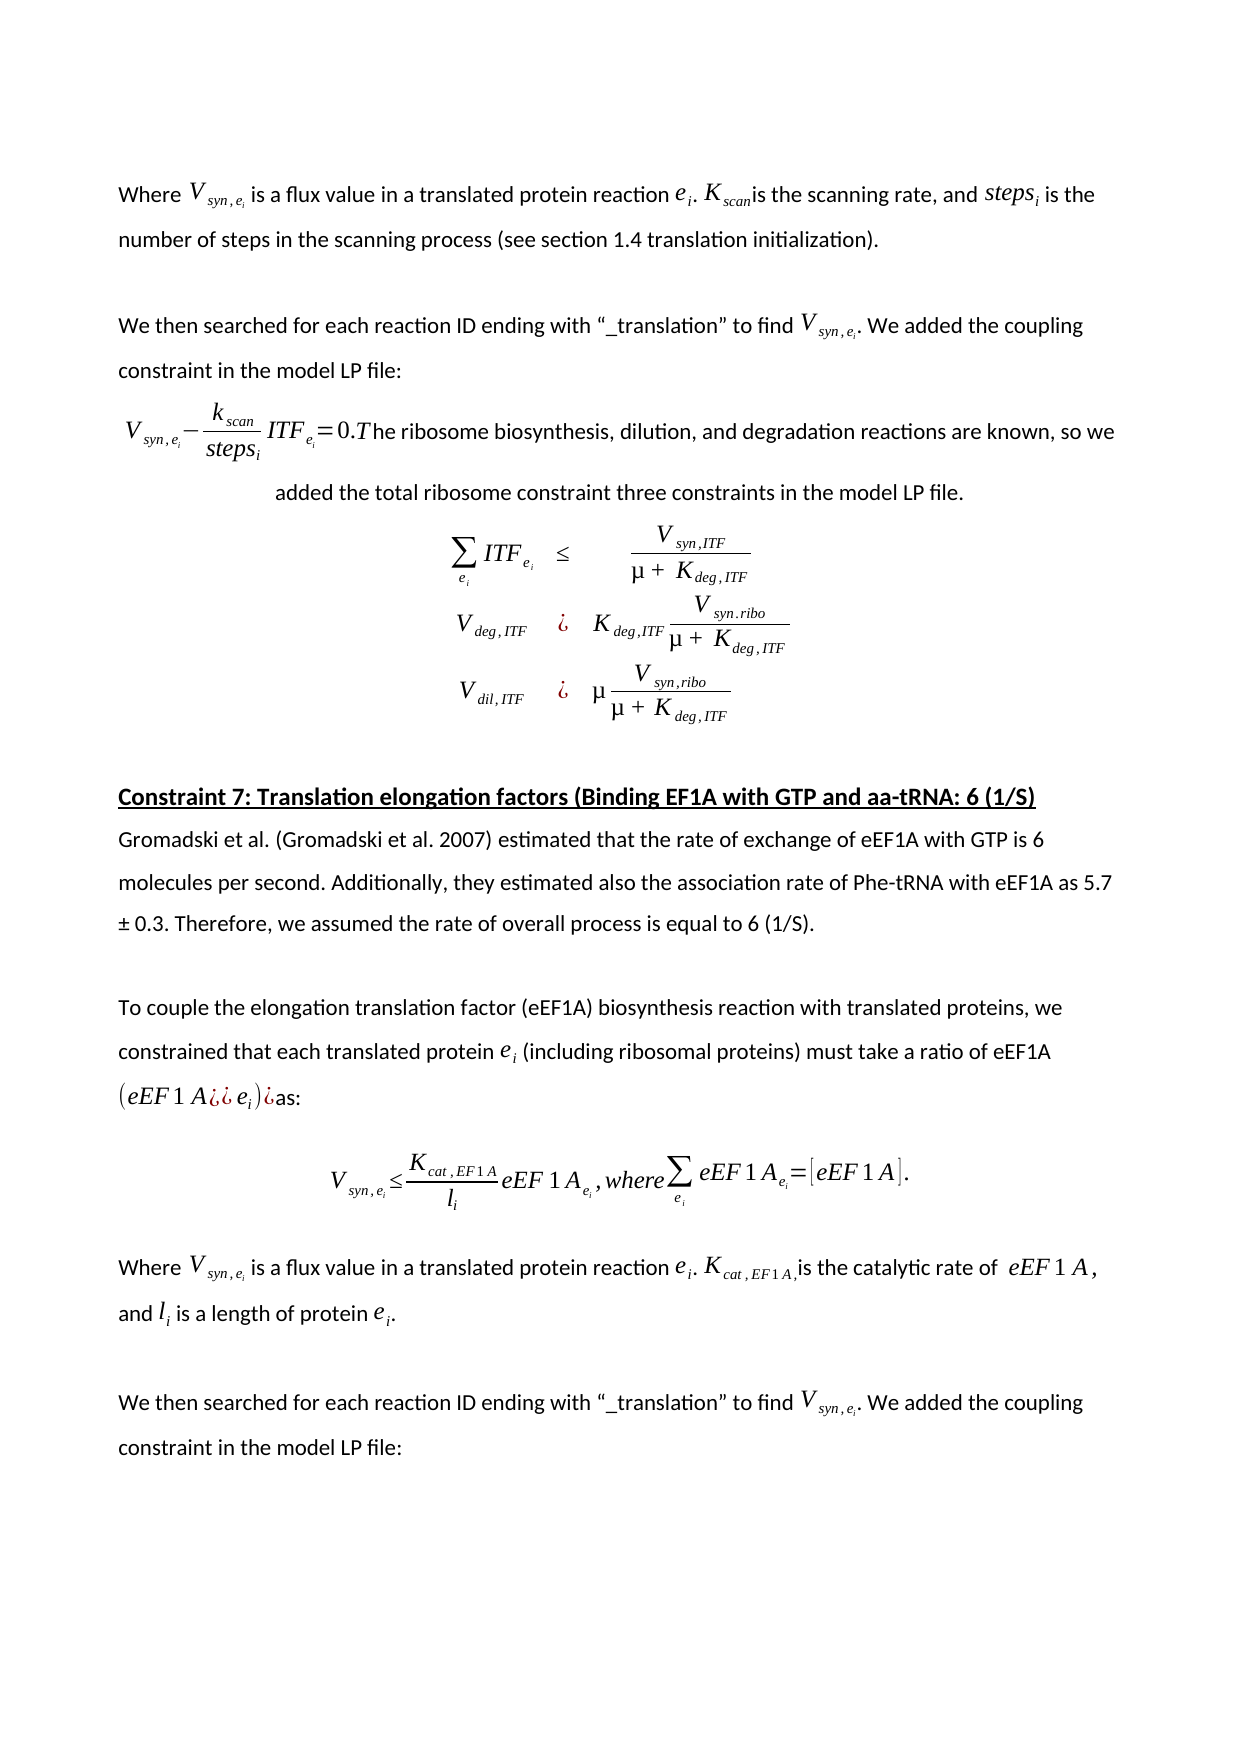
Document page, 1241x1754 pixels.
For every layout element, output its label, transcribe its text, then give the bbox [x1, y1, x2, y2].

list Where is a flux value in a translated protein reaction . is the catalytic rate of and is a length of protein . We then searched for each reaction ID ending with “_translation” to find . We added the coupling constraint in the model LP file: [118, 1250, 1122, 1461]
list Where is a flux value in a translated protein reaction . is the scanning rate, and is the number of steps in the scanning process (see section 1.4 translation initialization). We then searched for each reaction ID ending with “_translation” to find . We added the coupling constraint in the model LP file: [118, 177, 1122, 384]
list Constraint 7: Translation elongation factors (Binding EF1A with GTP and aa-tRNA: 6 (1/S) Gromadski et al. (Gromadski et al. 2007) estimated that the rate of exchange of eEF1A with GTP is 6 molecules per second. Additionally, they estimated also the association rate of Phe-tRNA with eEF1A as 5.7 ± 0.3. Therefore, we assumed the rate of overall process is equal to 6 (1/S). To couple the elongation translation factor (eEF1A) biosynthesis reaction with translated proteins, we constrained that each translated protein (including ribosomal proteins) must take a ratio of eEF1A as: [118, 781, 1122, 1113]
list he ribosome biosynthesis, dilution, and degradation reactions are known, so we added the total ribosome constraint three constraints in the model LP file. [118, 398, 1122, 506]
